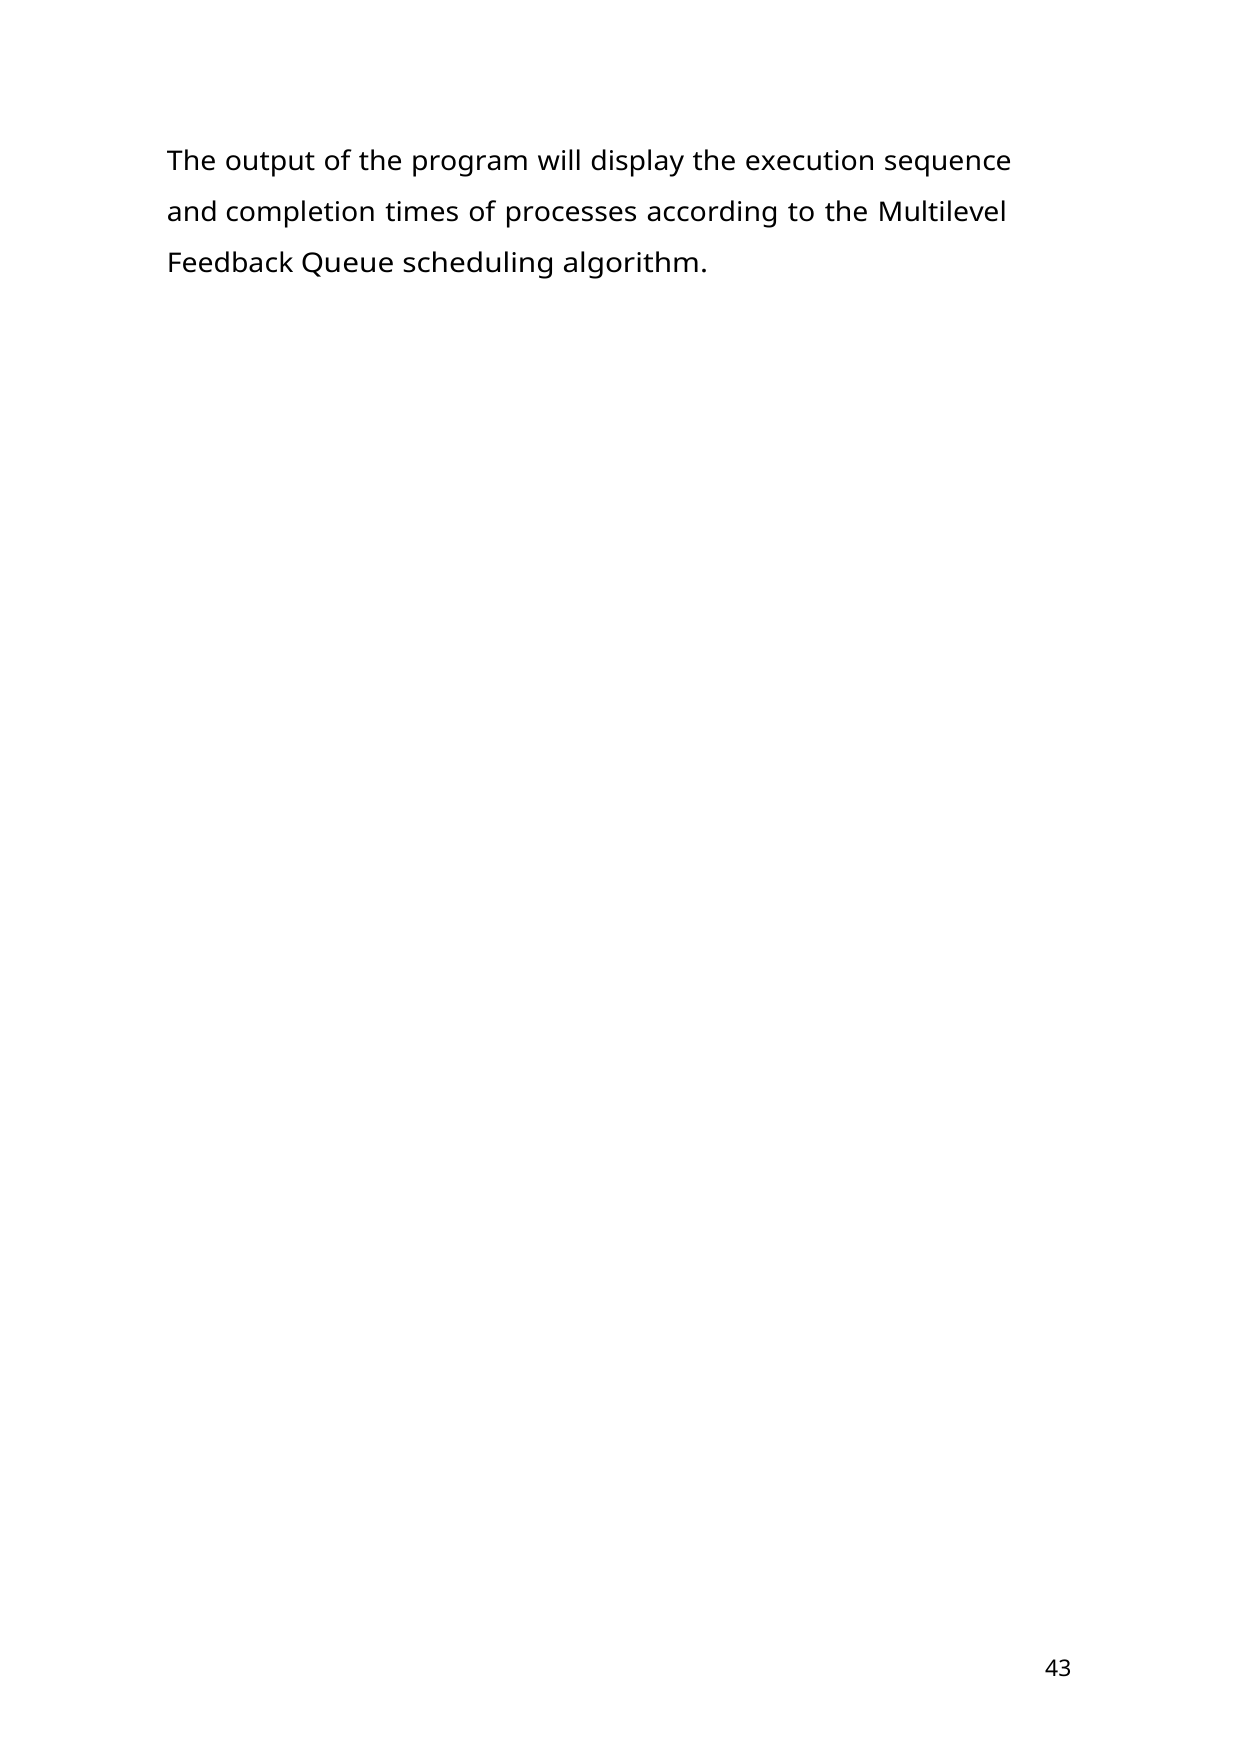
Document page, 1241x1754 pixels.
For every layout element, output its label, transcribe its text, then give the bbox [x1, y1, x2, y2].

text The output of the program will display the execution sequence and completion times of processes according to the Multilevel Feedback Queue scheduling algorithm. [167, 142, 1034, 280]
